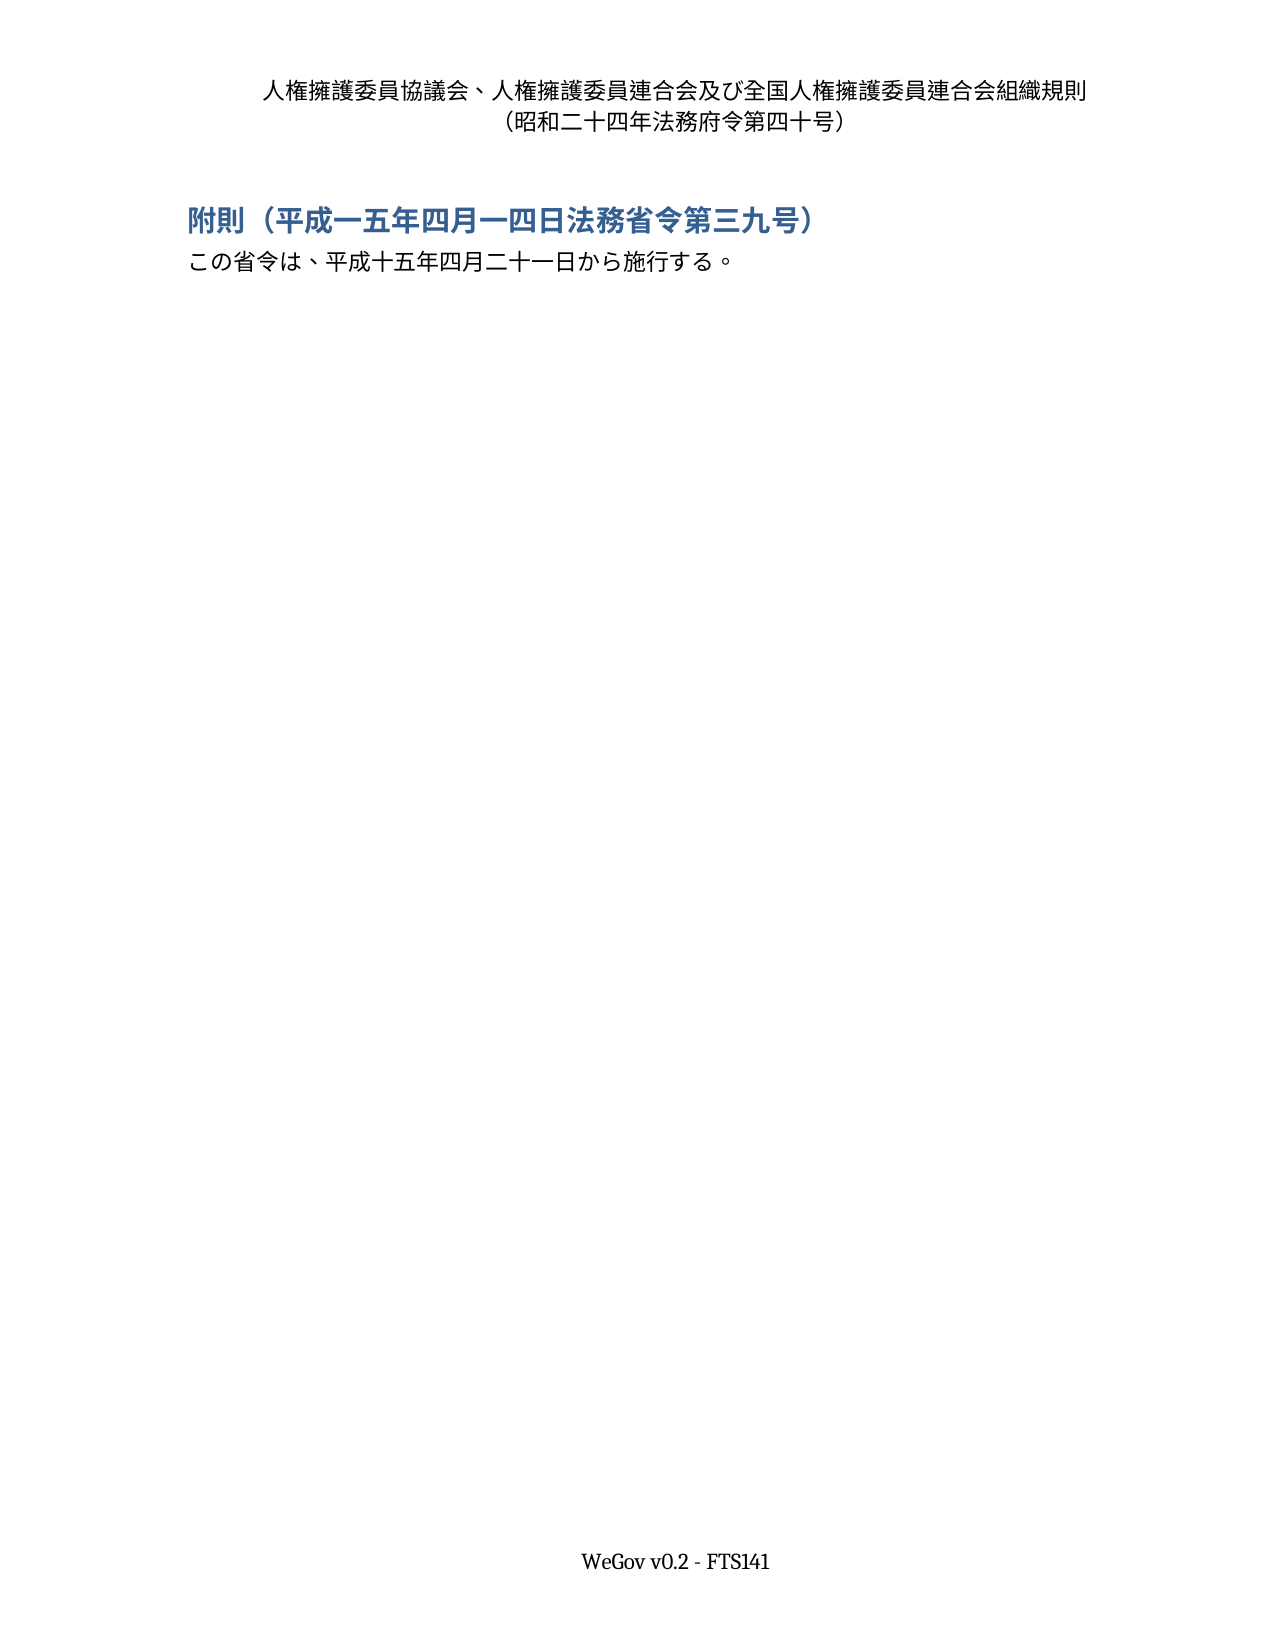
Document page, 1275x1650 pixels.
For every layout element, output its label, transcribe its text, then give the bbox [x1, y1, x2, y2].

subtitle 附則（平成一五年四月一四日法務省令第三九号） [187, 200, 1087, 240]
text この省令は、平成十五年四月二十一日から施行する。 [187, 246, 1087, 277]
